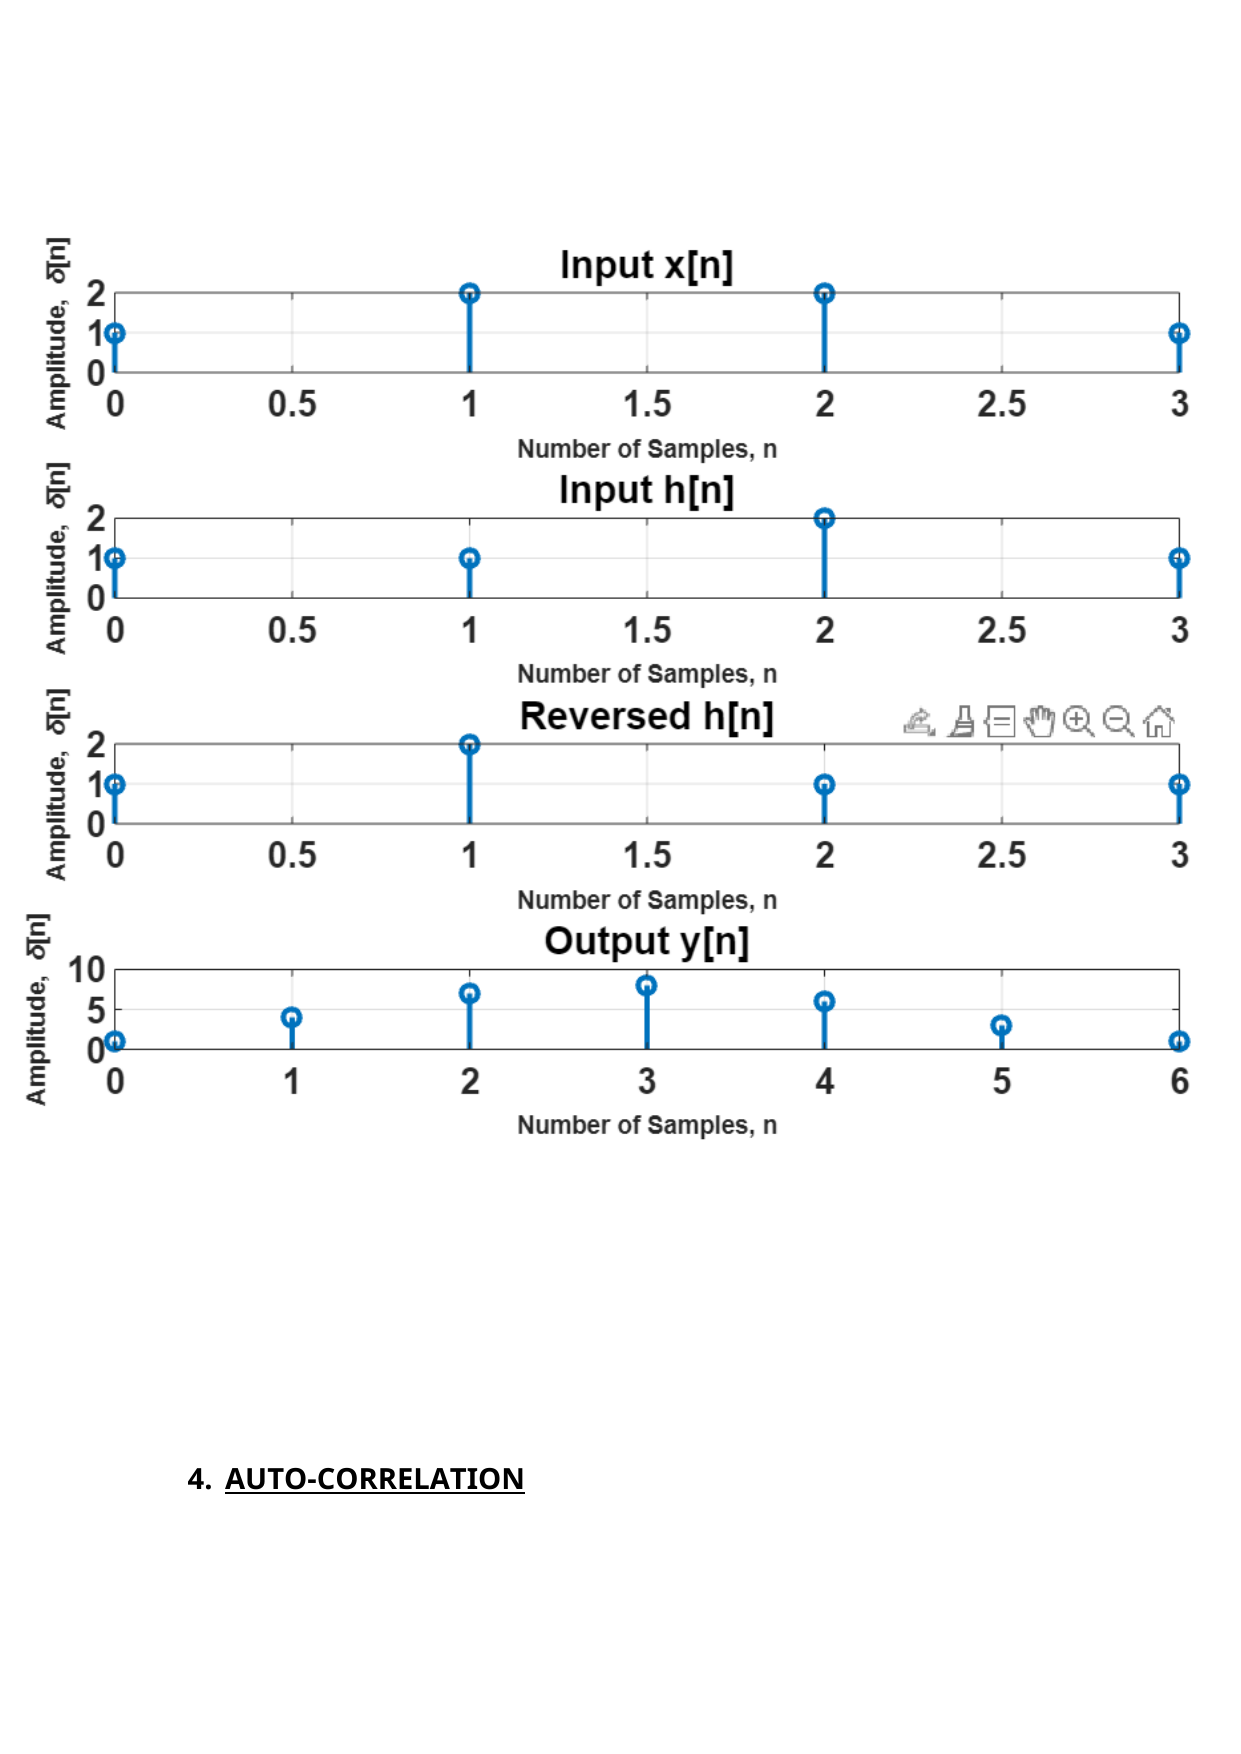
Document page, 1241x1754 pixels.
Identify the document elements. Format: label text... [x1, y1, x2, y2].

picture [0, 210, 1238, 1154]
list AUTO-CORRELATION [187, 1458, 1090, 1498]
